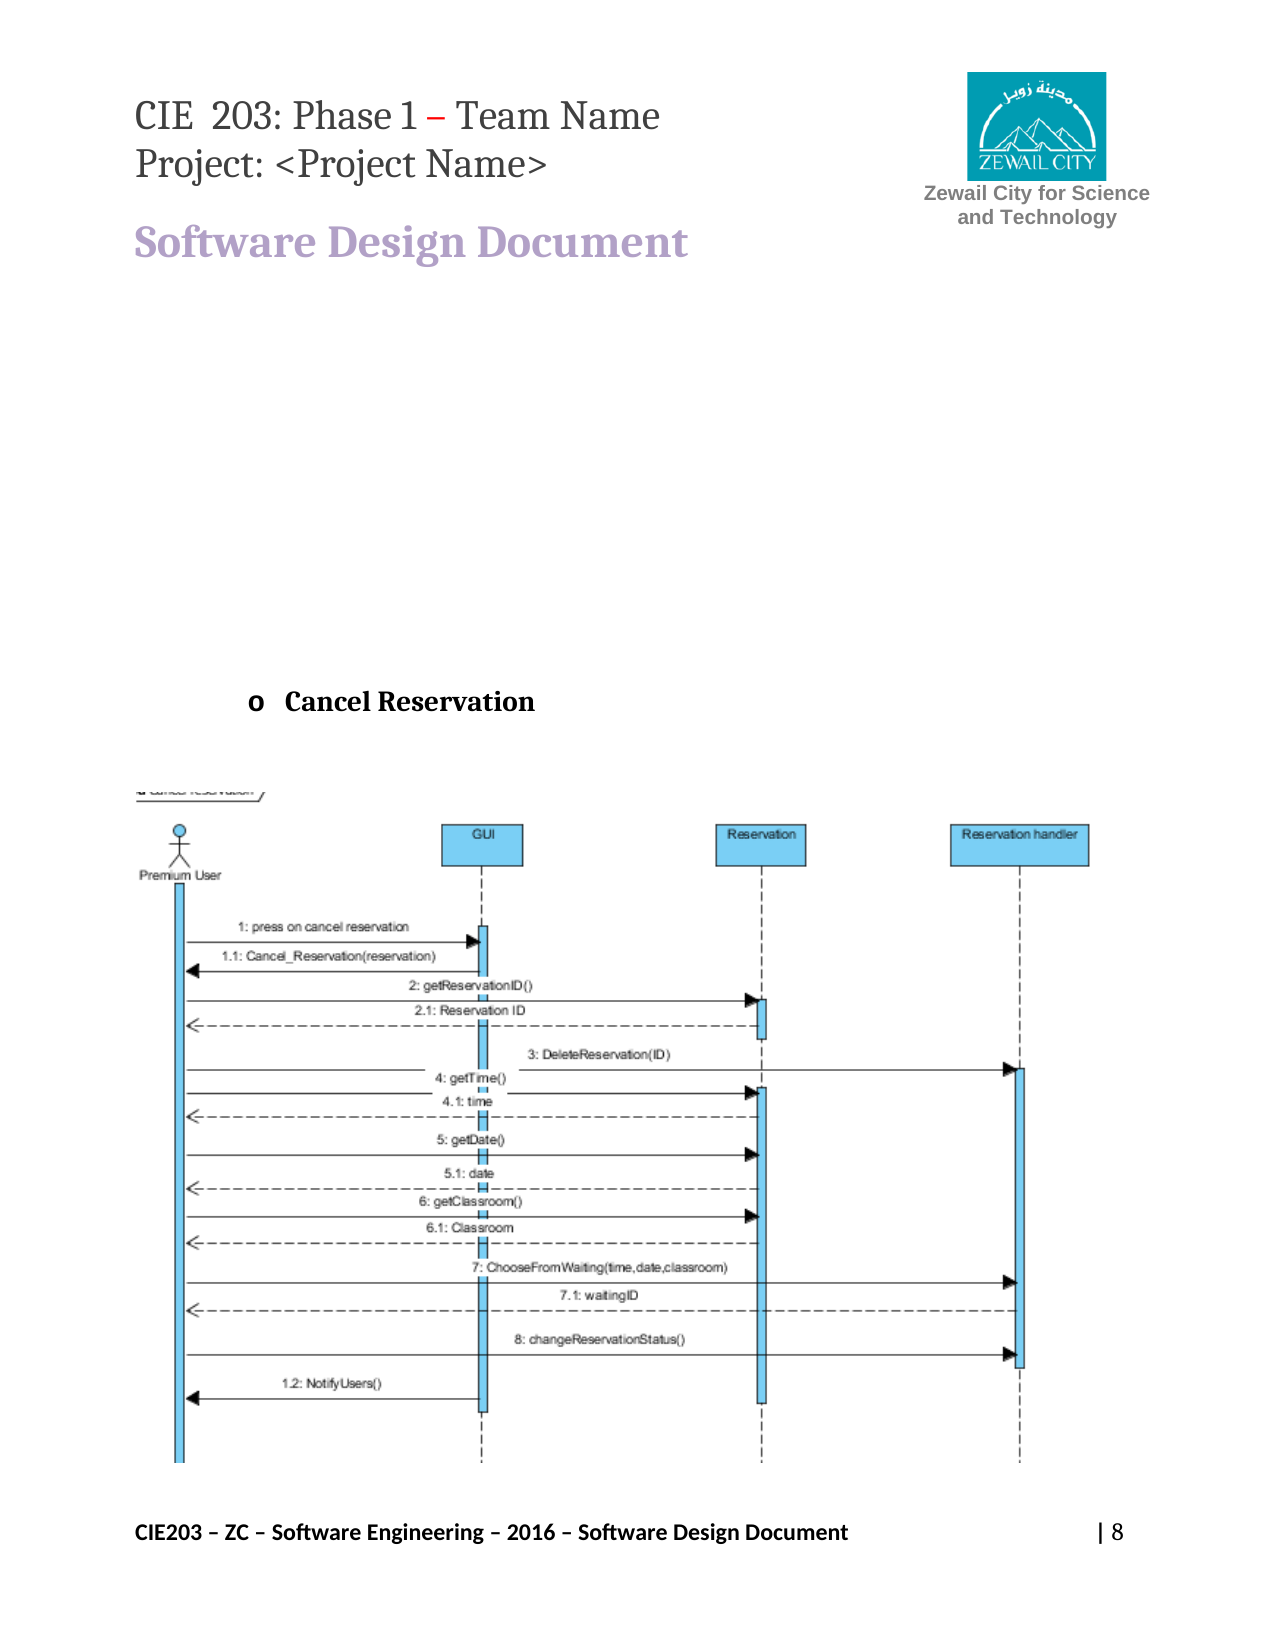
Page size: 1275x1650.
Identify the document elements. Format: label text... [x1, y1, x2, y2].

list Cancel Reservation [247, 685, 1140, 720]
picture [135, 792, 1139, 1461]
picture [967, 72, 1107, 181]
